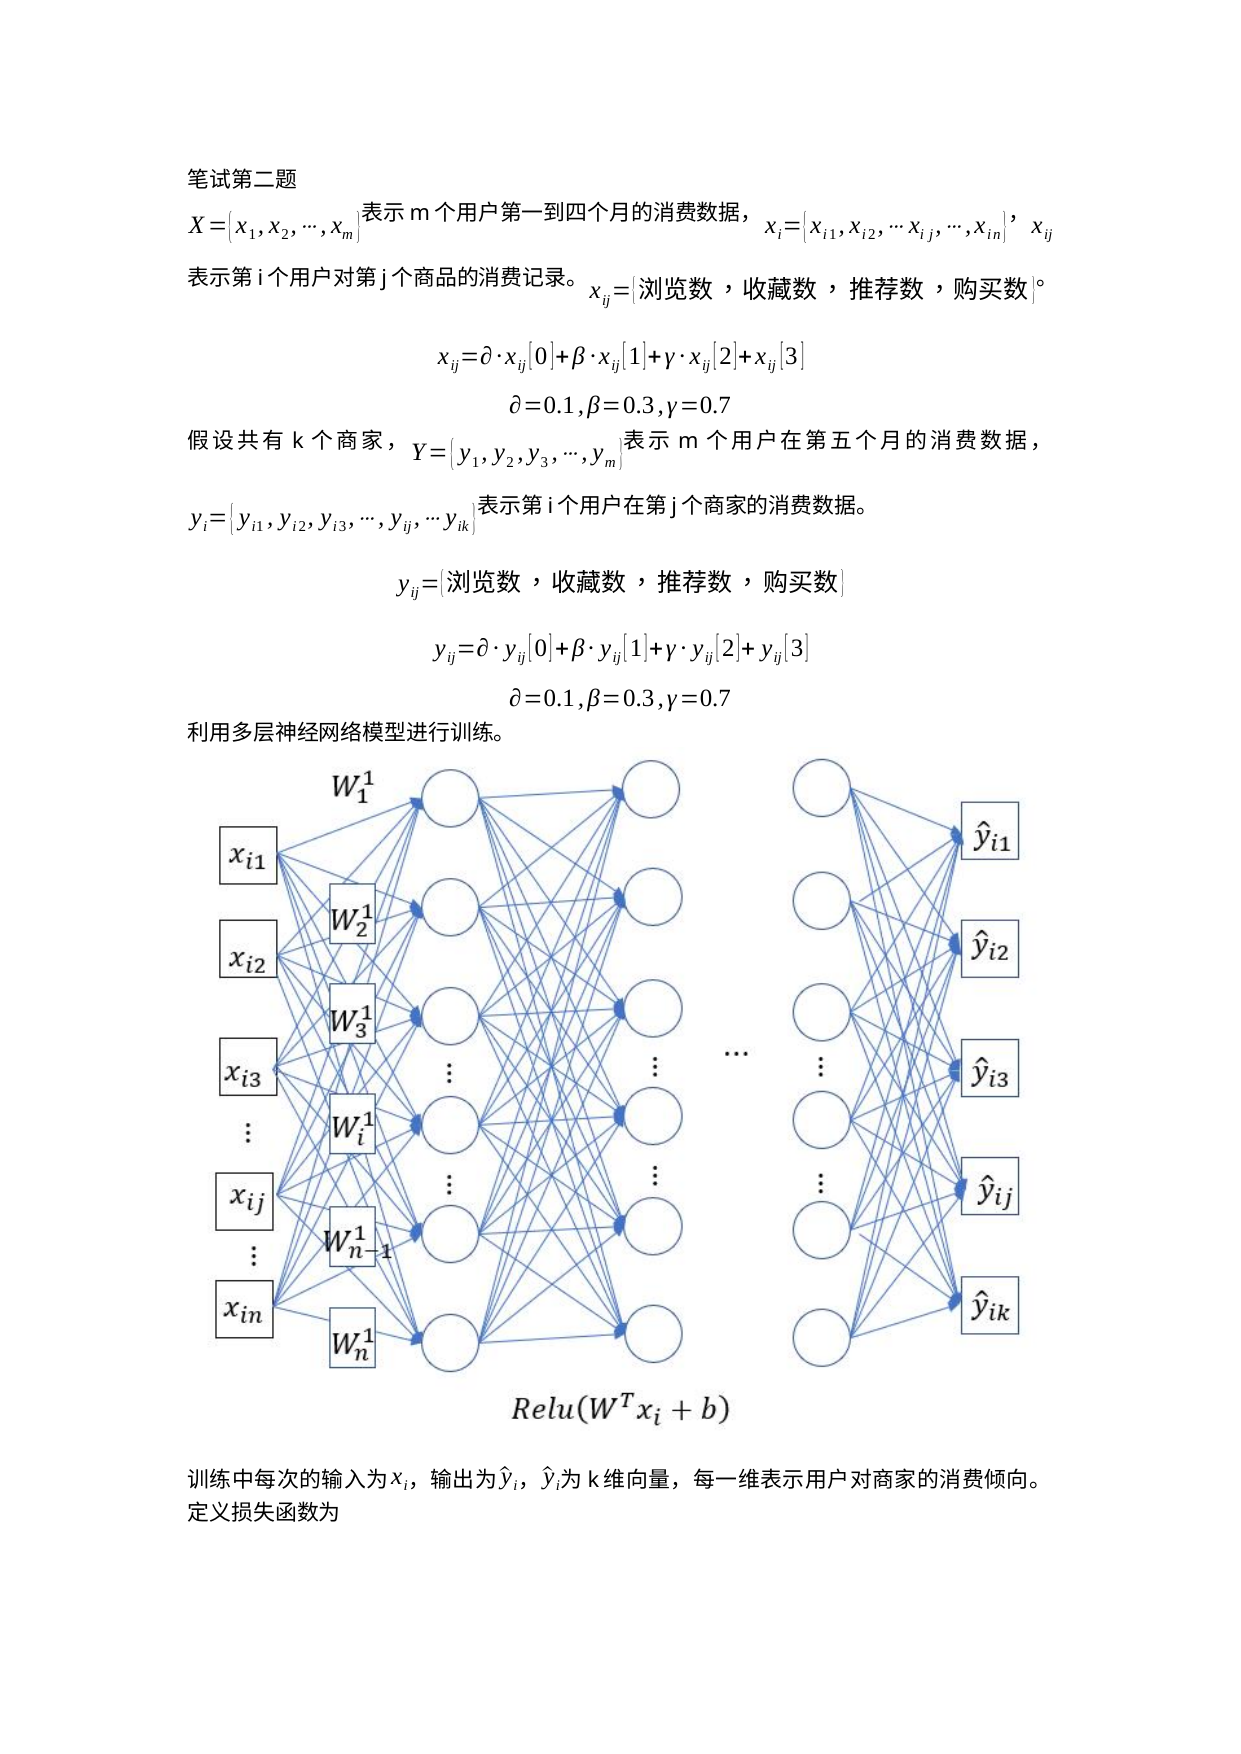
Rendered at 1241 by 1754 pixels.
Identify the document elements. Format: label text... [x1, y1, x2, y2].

text 训练中每次的输入为，输出为，为k维向量，每一维表示用户对商家的消费倾向。定义损失函数为 [187, 1462, 1053, 1527]
text 笔试第二题 [187, 162, 1053, 194]
text 假设共有k个商家，表示m个用户在第五个月的消费数据，表示第i个用户在第j个商家的消费数据。 [187, 422, 1053, 552]
picture [187, 747, 1053, 1441]
text 利用多层神经网络模型进行训练。 [187, 714, 1053, 747]
text 表示m个用户第一到四个月的消费数据，，表示第i个用户对第j个商品的消费记录。。 [187, 194, 1053, 324]
